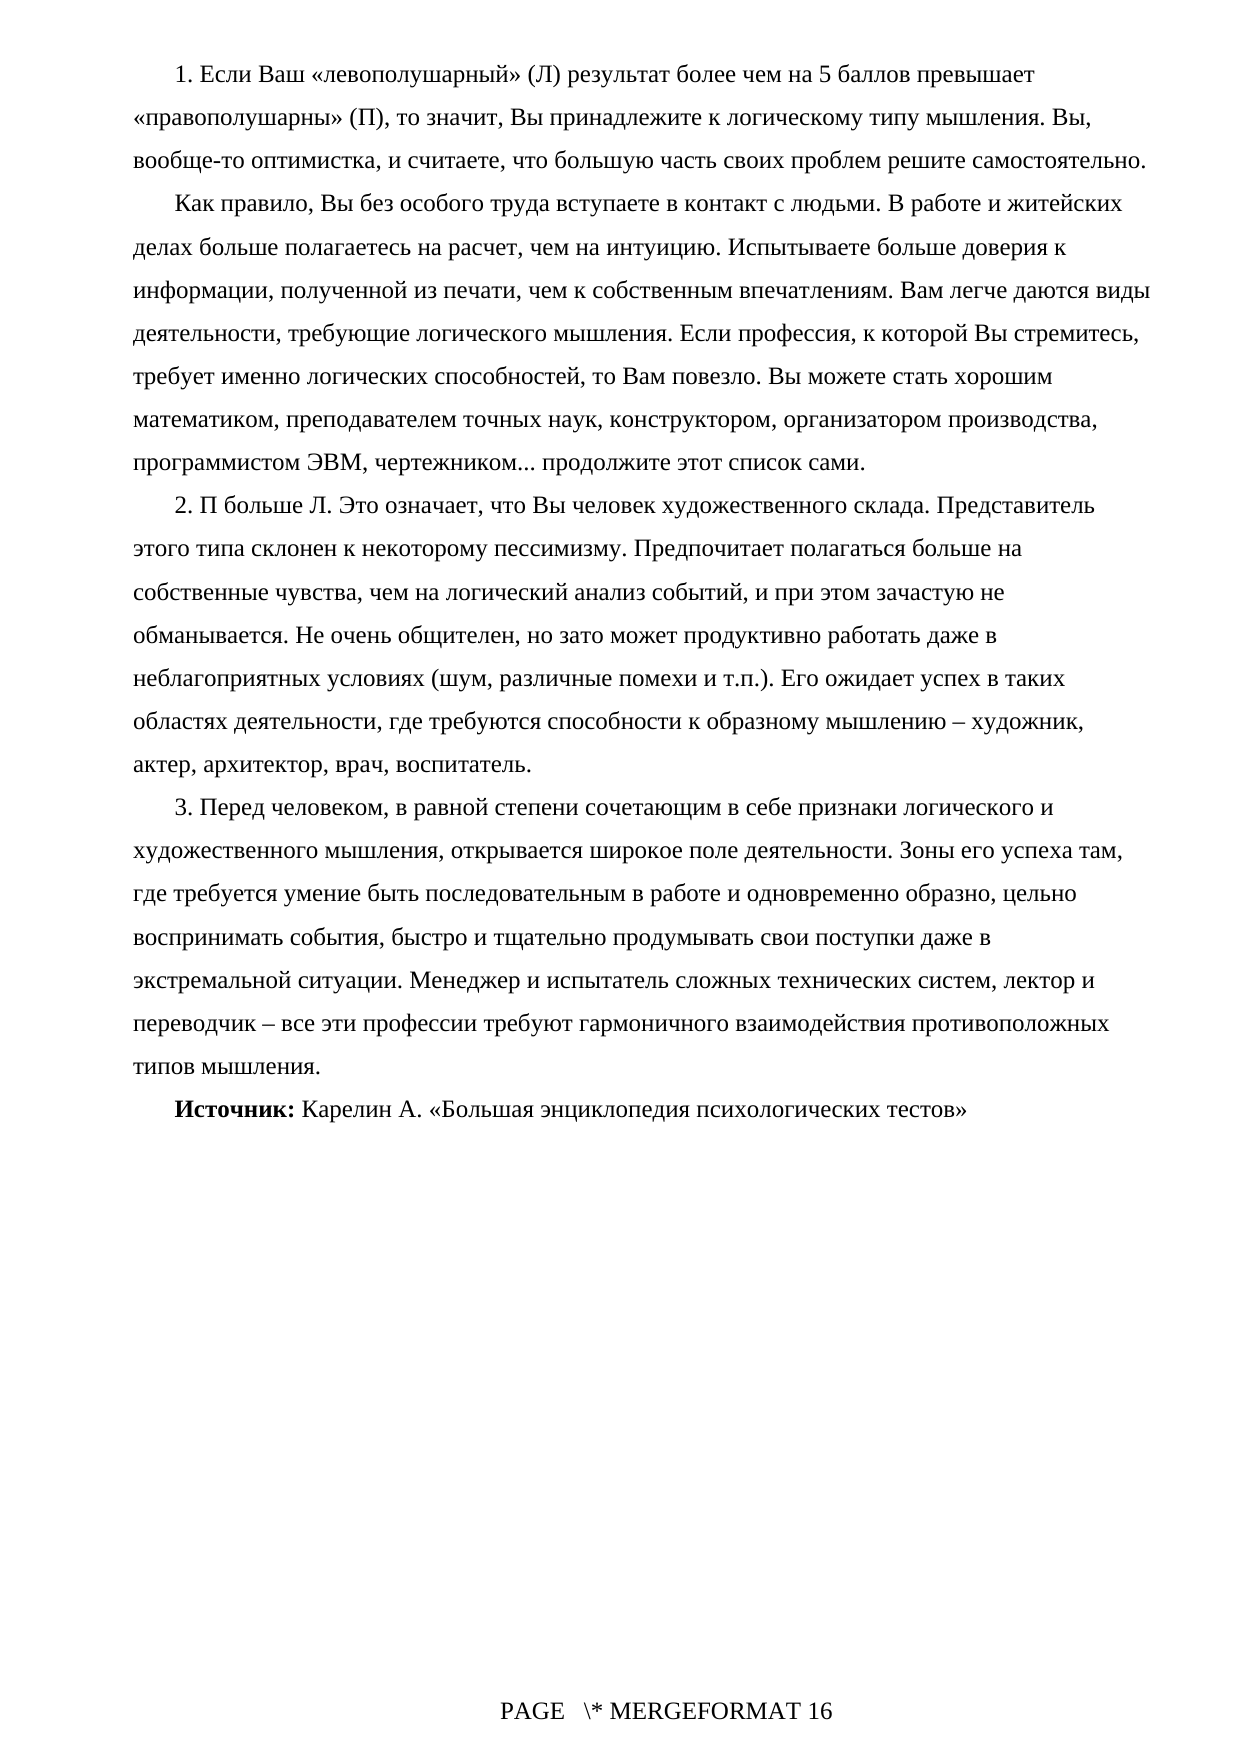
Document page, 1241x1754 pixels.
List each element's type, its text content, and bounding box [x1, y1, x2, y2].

text Источник: Карелин А. «Большая энциклопедия психологических тестов» [133, 1094, 1152, 1123]
text 2. П больше Л. Это означает, что Вы человек художественного склада. Представитель этого типа склонен к некоторому пессимизму. Предпочитает полагаться больше на собственные чувства, чем на логический анализ событий, и при этом зачастую не обманывается. Не очень общителен, но зато может продуктивно работать даже в неблагоприятных условиях (шум, различные помехи и т.п.). Его ожидает успех в таких областях деятельности, где требуются способности к образному мышлению – художник, актер, архитектор, врач, воспитатель. [133, 490, 1152, 778]
text Как правило, Вы без особого труда вступаете в контакт с людьми. В работе и житейских делах больше полагаетесь на расчет, чем на интуицию. Испытываете больше доверия к информации, полученной из печати, чем к собственным впечатлениям. Вам легче даются виды деятельности, требующие логического мышления. Если профессия, к которой Вы стремитесь, требует именно логических способностей, то Вам повезло. Вы можете стать хорошим математиком, преподавателем точных наук, конструктором, организатором производства, программистом ЭВМ, чертежником... продолжите этот список сами. [133, 188, 1152, 476]
text 3. Перед человеком, в равной степени сочетающим в себе признаки логического и художественного мышления, открывается широкое поле деятельности. Зоны его успеха там, где требуется умение быть последовательным в работе и одновременно образно, цельно воспринимать события, быстро и тщательно продумывать свои поступки даже в экстремальной ситуации. Менеджер и испытатель сложных технических систем, лектор и переводчик – все эти профессии требуют гармоничного взаимодействия противоположных типов мышления. [133, 792, 1152, 1080]
text 1. Если Ваш «левополушарный» (Л) результат более чем на 5 баллов превышает «правополушарны» (П), то значит, Вы принадлежите к логическому типу мышления. Вы, вообще-то оптимистка, и считаете, что большую часть своих проблем решите самостоятельно. [133, 59, 1152, 174]
